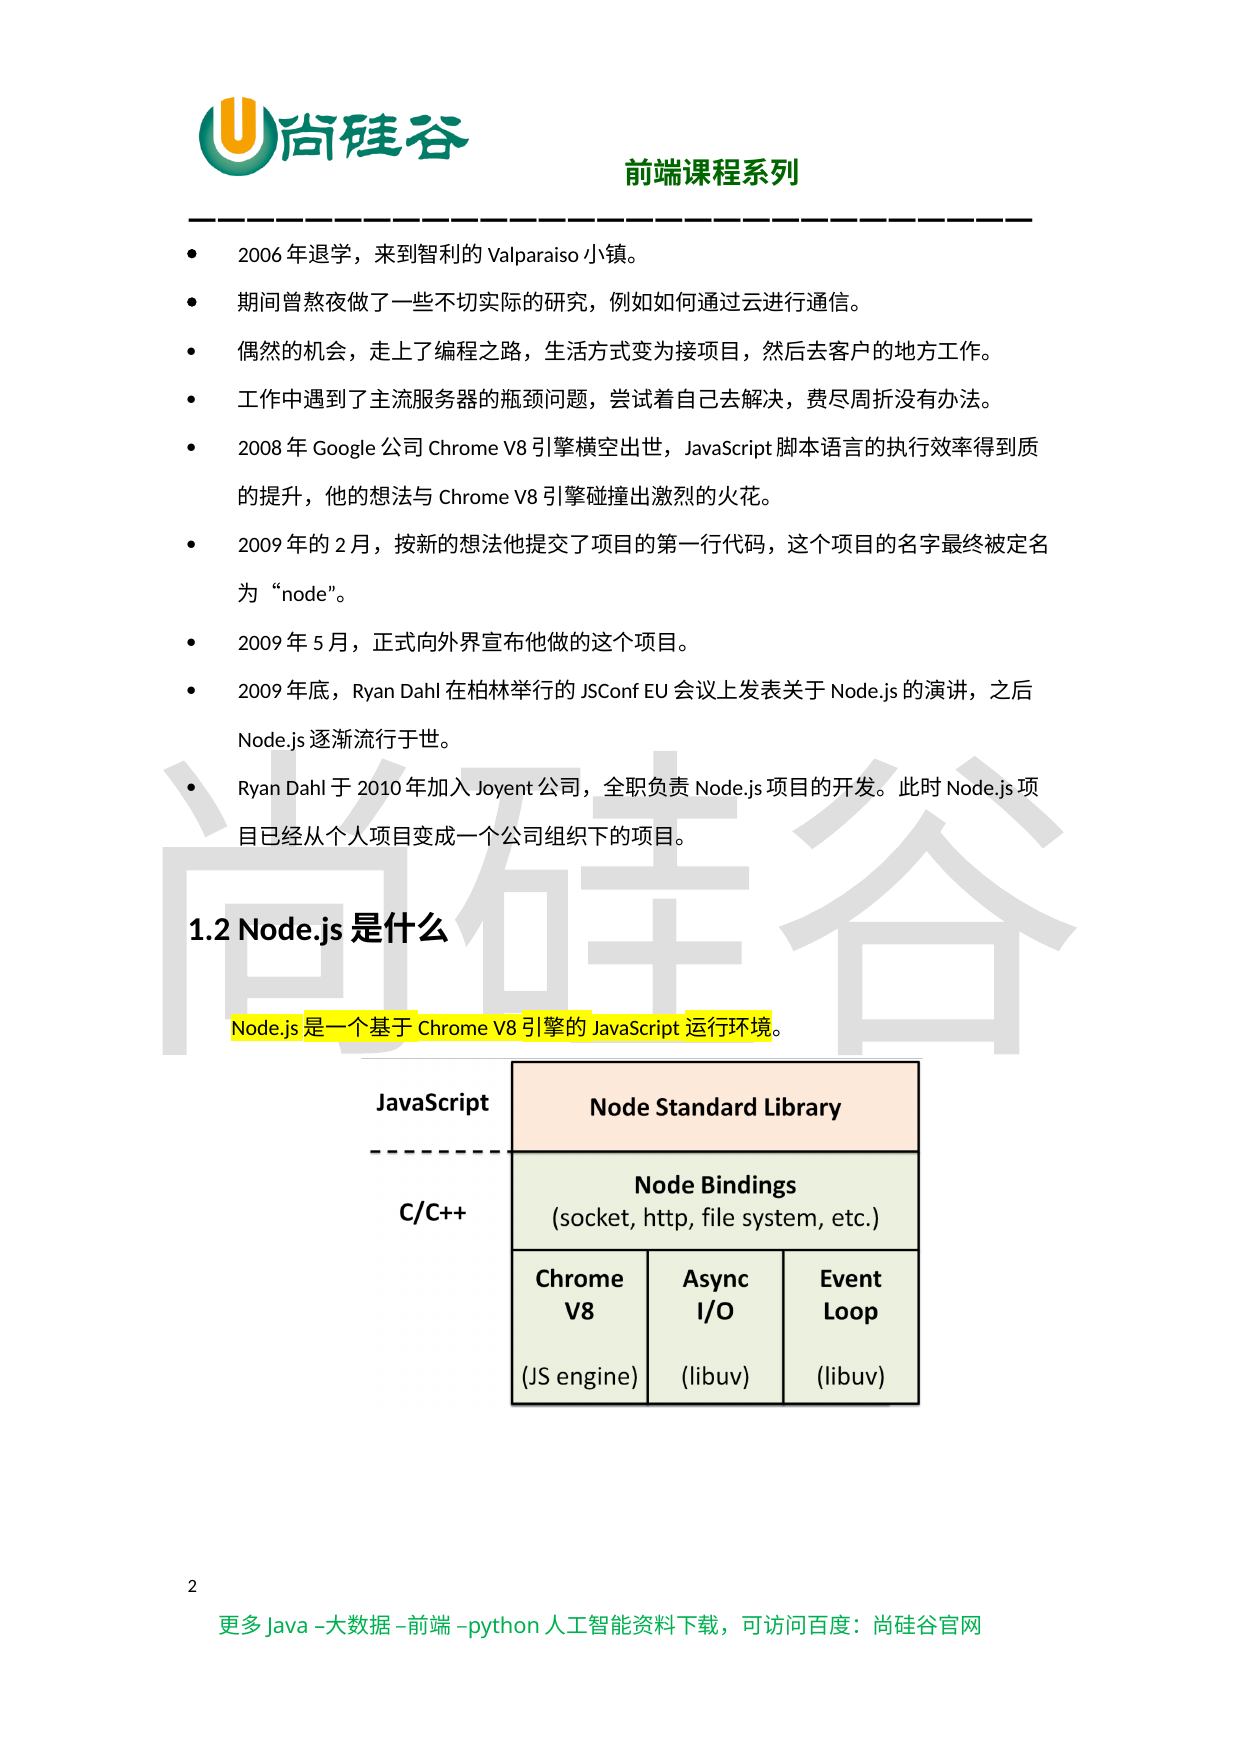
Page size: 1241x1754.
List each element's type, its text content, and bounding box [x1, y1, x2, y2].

picture [361, 1058, 923, 1408]
text Node.js 是一个基于 Chrome V8 引擎的 JavaScript 运行环境。 [772, 1010, 1053, 1042]
subtitle 1.2 Node.js是什么 [187, 894, 1053, 959]
list Ryan Dahl于2010年加入Joyent公司，全职负责Node.js项目的开发。此时Node.js项目已经从个人项目变成一个公司组织下的项目。 [187, 769, 1053, 851]
list 工作中遇到了主流服务器的瓶颈问题，尝试着自己去解决，费尽周折没有办法。 [187, 382, 1053, 414]
list 偶然的机会，走上了编程之路，生活方式变为接项目，然后去客户的地方工作。 [187, 333, 1053, 366]
list 2006年退学，来到智利的Valparaiso小镇。 [187, 237, 1053, 269]
picture [187, 88, 476, 184]
list 2009年5月，正式向外界宣布他做的这个项目。 [187, 624, 1053, 657]
list 2009年的2月，按新的想法他提交了项目的第一行代码，这个项目的名字最终被定名为“node”。 [187, 527, 1053, 608]
list 2009年底，Ryan Dahl在柏林举行的JSConf EU会议上发表关于Node.js的演讲，之后Node.js逐渐流行于世。 [187, 672, 1053, 754]
text Node.js 是一个基于 Chrome V8 引擎的 JavaScript 运行环境。 [187, 1010, 304, 1042]
list 2008年Google公司Chrome V8引擎横空出世，JavaScript脚本语言的执行效率得到质的提升，他的想法与Chrome V8引擎碰撞出激烈的火花。 [187, 430, 1053, 511]
list 期间曾熬夜做了一些不切实际的研究，例如如何通过云进行通信。 [187, 285, 1053, 317]
